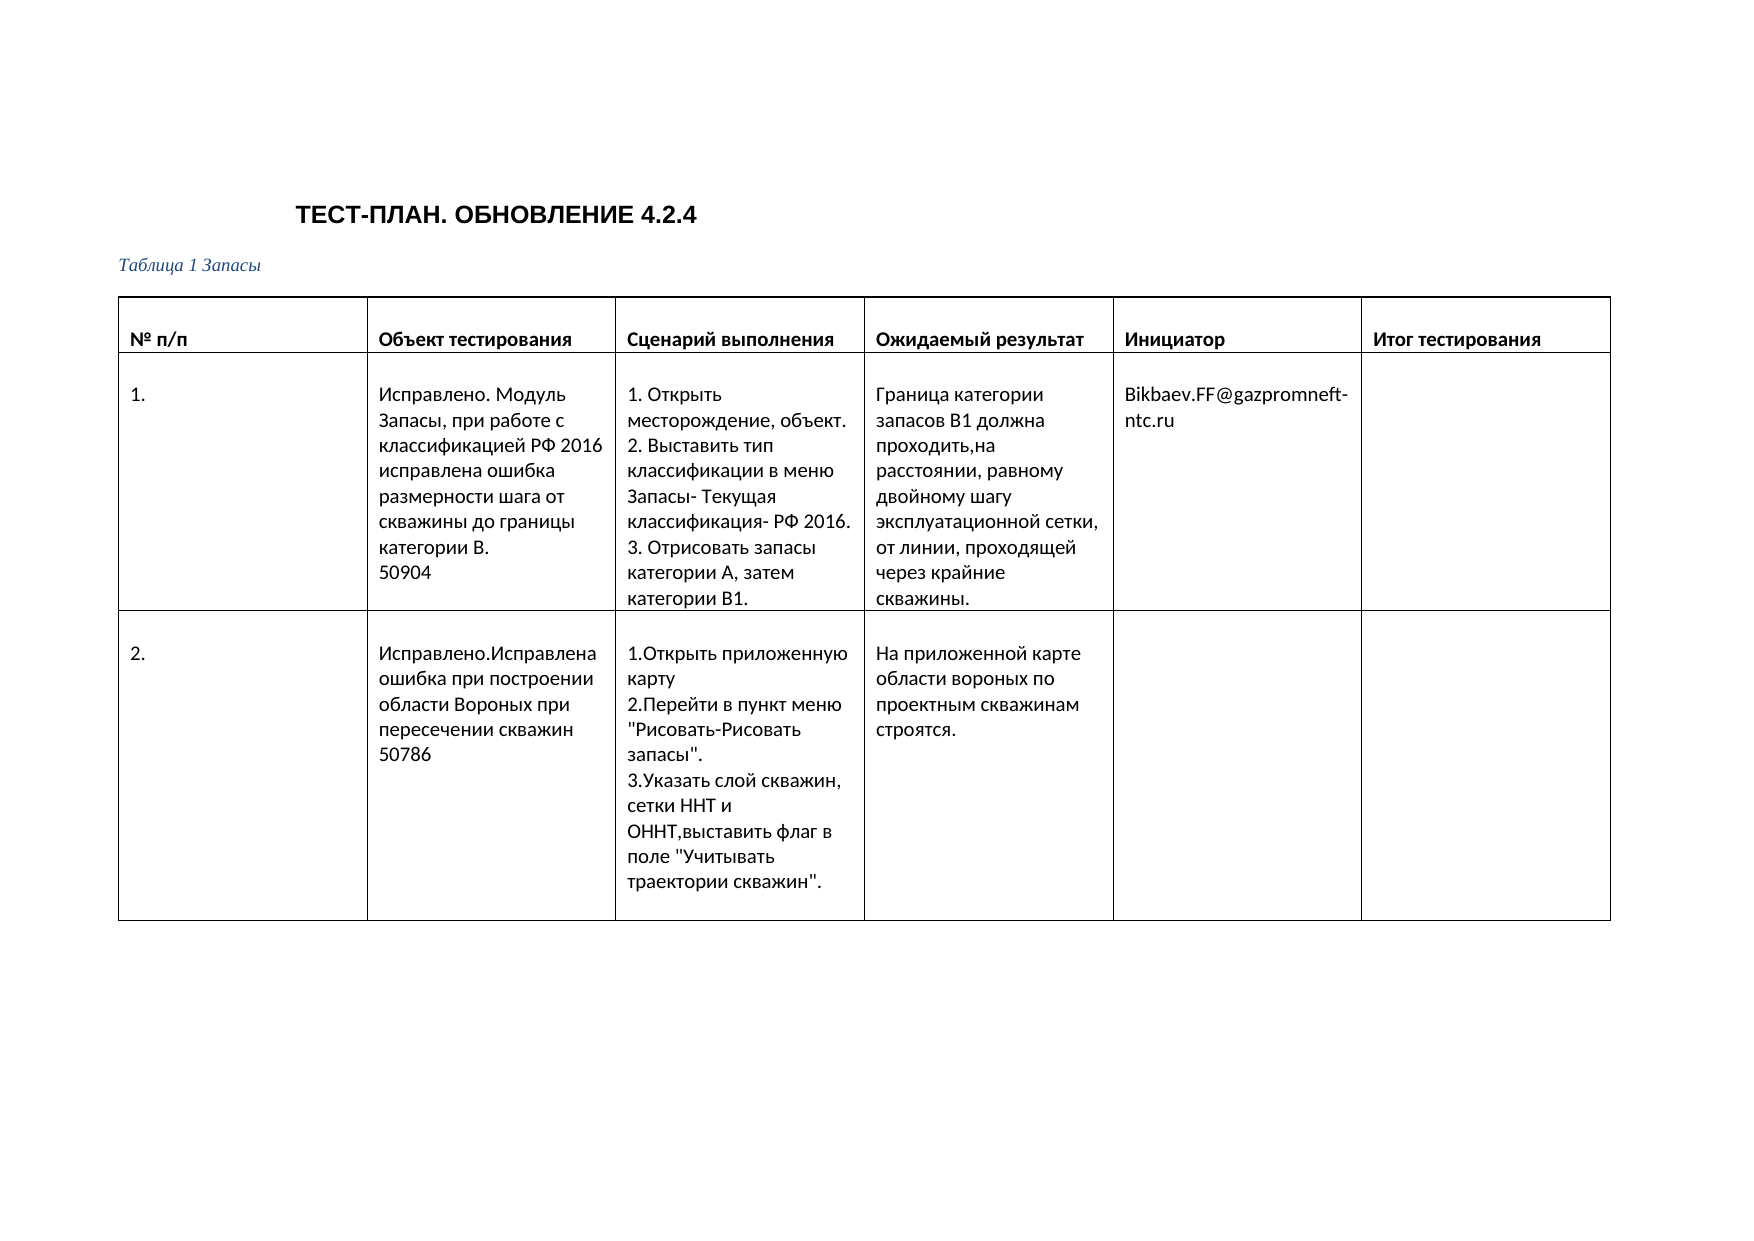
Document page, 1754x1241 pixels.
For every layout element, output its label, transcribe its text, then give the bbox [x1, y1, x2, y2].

table_cell [1114, 611, 1361, 919]
table_header Ожидаемый результат [865, 298, 1113, 352]
table_cell 2. [119, 611, 367, 919]
table_cell Исправлено. Модуль Запасы, при работе с классификацией РФ 2016 исправлена ошибка размерности шага от скважины до границы категории В. 50904 [368, 353, 615, 610]
text ТЕСТ-ПЛАН. ОБНОВЛЕНИЕ 4.2.4 [118, 200, 1610, 229]
text Таблица 1 Запасы [118, 254, 1610, 276]
table_cell 1. Открыть месторождение, объект. 2. Выставить тип классификации в меню Запасы- Текущая классификация- РФ 2016. 3. Отрисовать запасы категории А, затем категории В1. [616, 353, 864, 610]
table_cell Bikbaev.FF@gazpromneft-ntc.ru [1114, 353, 1361, 610]
table_header Сценарий выполнения [616, 298, 864, 352]
table_cell Исправлено.Исправлена ошибка при построении области Вороных при пересечении скважин 50786 [368, 611, 615, 919]
table_cell Граница категории запасов В1 должна проходить,на расстоянии, равному двойному шагу эксплуатационной сетки, от линии, проходящей через крайние скважины. [865, 353, 1113, 610]
table_cell На приложенной карте области вороных по проектным скважинам строятся. [865, 611, 1113, 919]
table_cell [1362, 353, 1610, 610]
table_header Итог тестирования [1362, 298, 1610, 352]
table_header № п/п [119, 298, 367, 352]
table_cell 1. [119, 353, 367, 610]
table_header Объект тестирования [368, 298, 615, 352]
table_cell [1362, 611, 1610, 919]
table_header Инициатор [1114, 298, 1361, 352]
